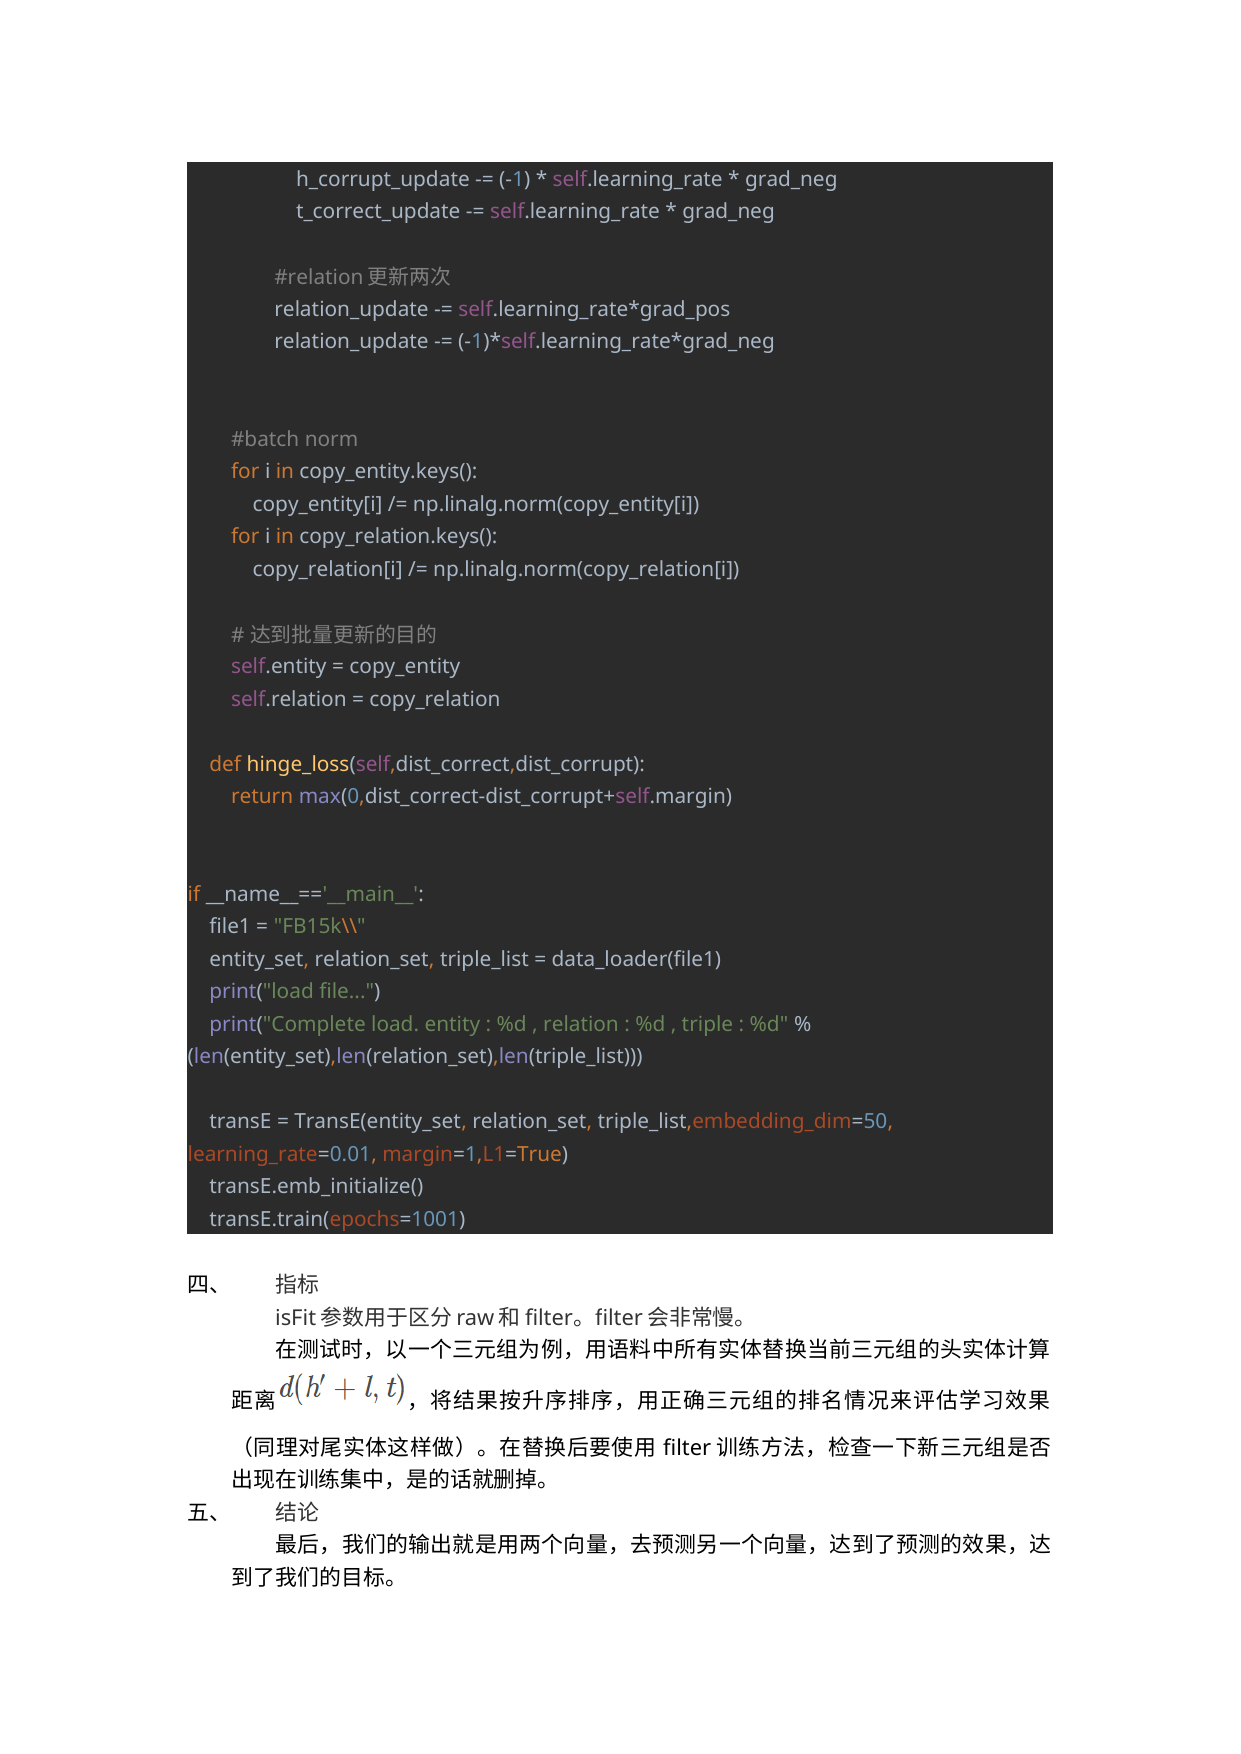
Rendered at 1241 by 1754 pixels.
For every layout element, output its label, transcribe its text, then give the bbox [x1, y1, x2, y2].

list isFit参数用于区分raw和filter。filter会非常慢。 [275, 1299, 1053, 1332]
text 在测试时，以一个三元组为例，用语料中所有实体替换当前三元组的头实体计算距离，将结果按升序排序，用正确三元组的排名情况来评估学习效果（同理对尾实体这样做）。在替换后要使用filter训练方法，检查一下新三元组是否出现在训练集中，是的话就删掉。 [231, 1332, 1053, 1494]
list 结论 [187, 1494, 1053, 1527]
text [187, 162, 1053, 1234]
picture [277, 1364, 408, 1409]
list 指标 [187, 1267, 1053, 1299]
text 最后，我们的输出就是用两个向量，去预测另一个向量，达到了预测的效果，达到了我们的目标。 [232, 1527, 1053, 1592]
